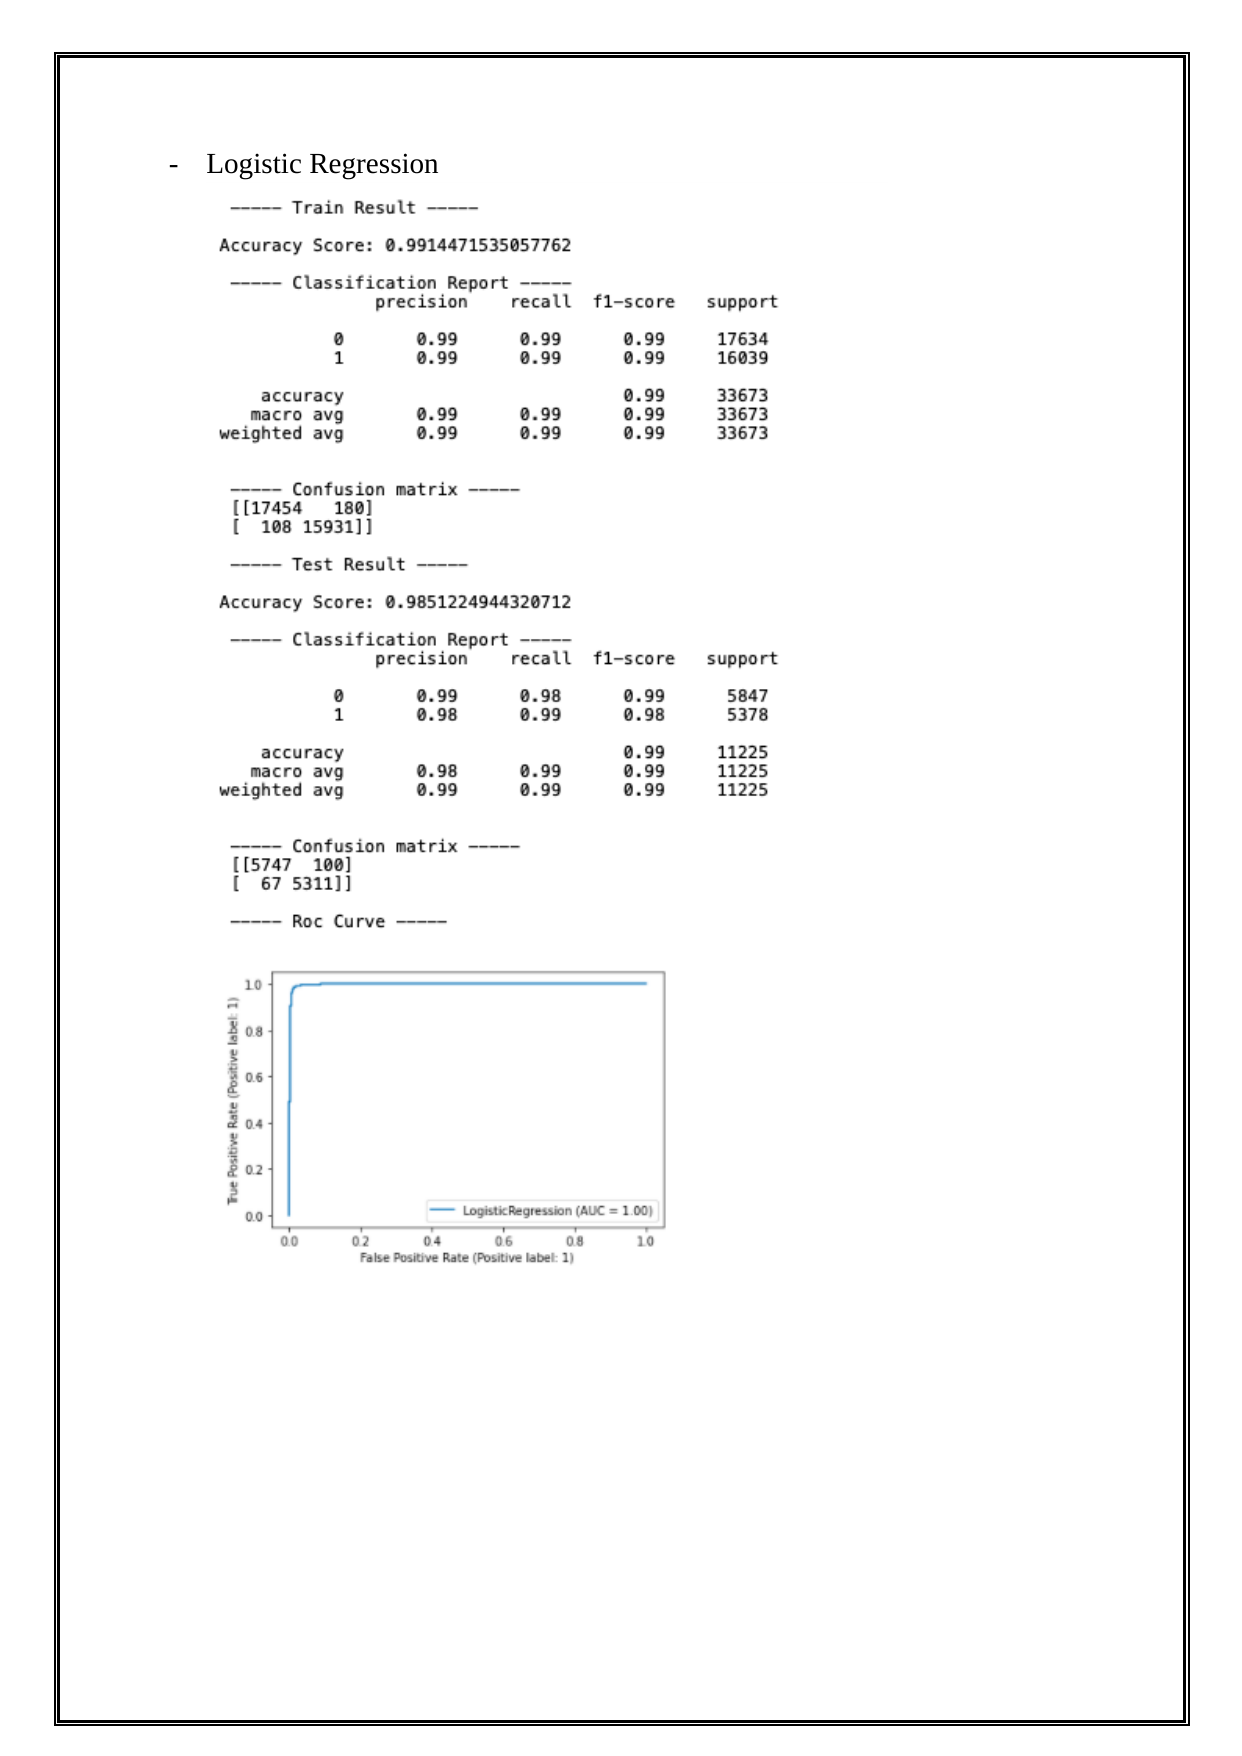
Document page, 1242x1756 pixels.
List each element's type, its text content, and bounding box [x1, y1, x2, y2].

picture [206, 182, 888, 1289]
list Logistic Regression [169, 146, 1171, 179]
